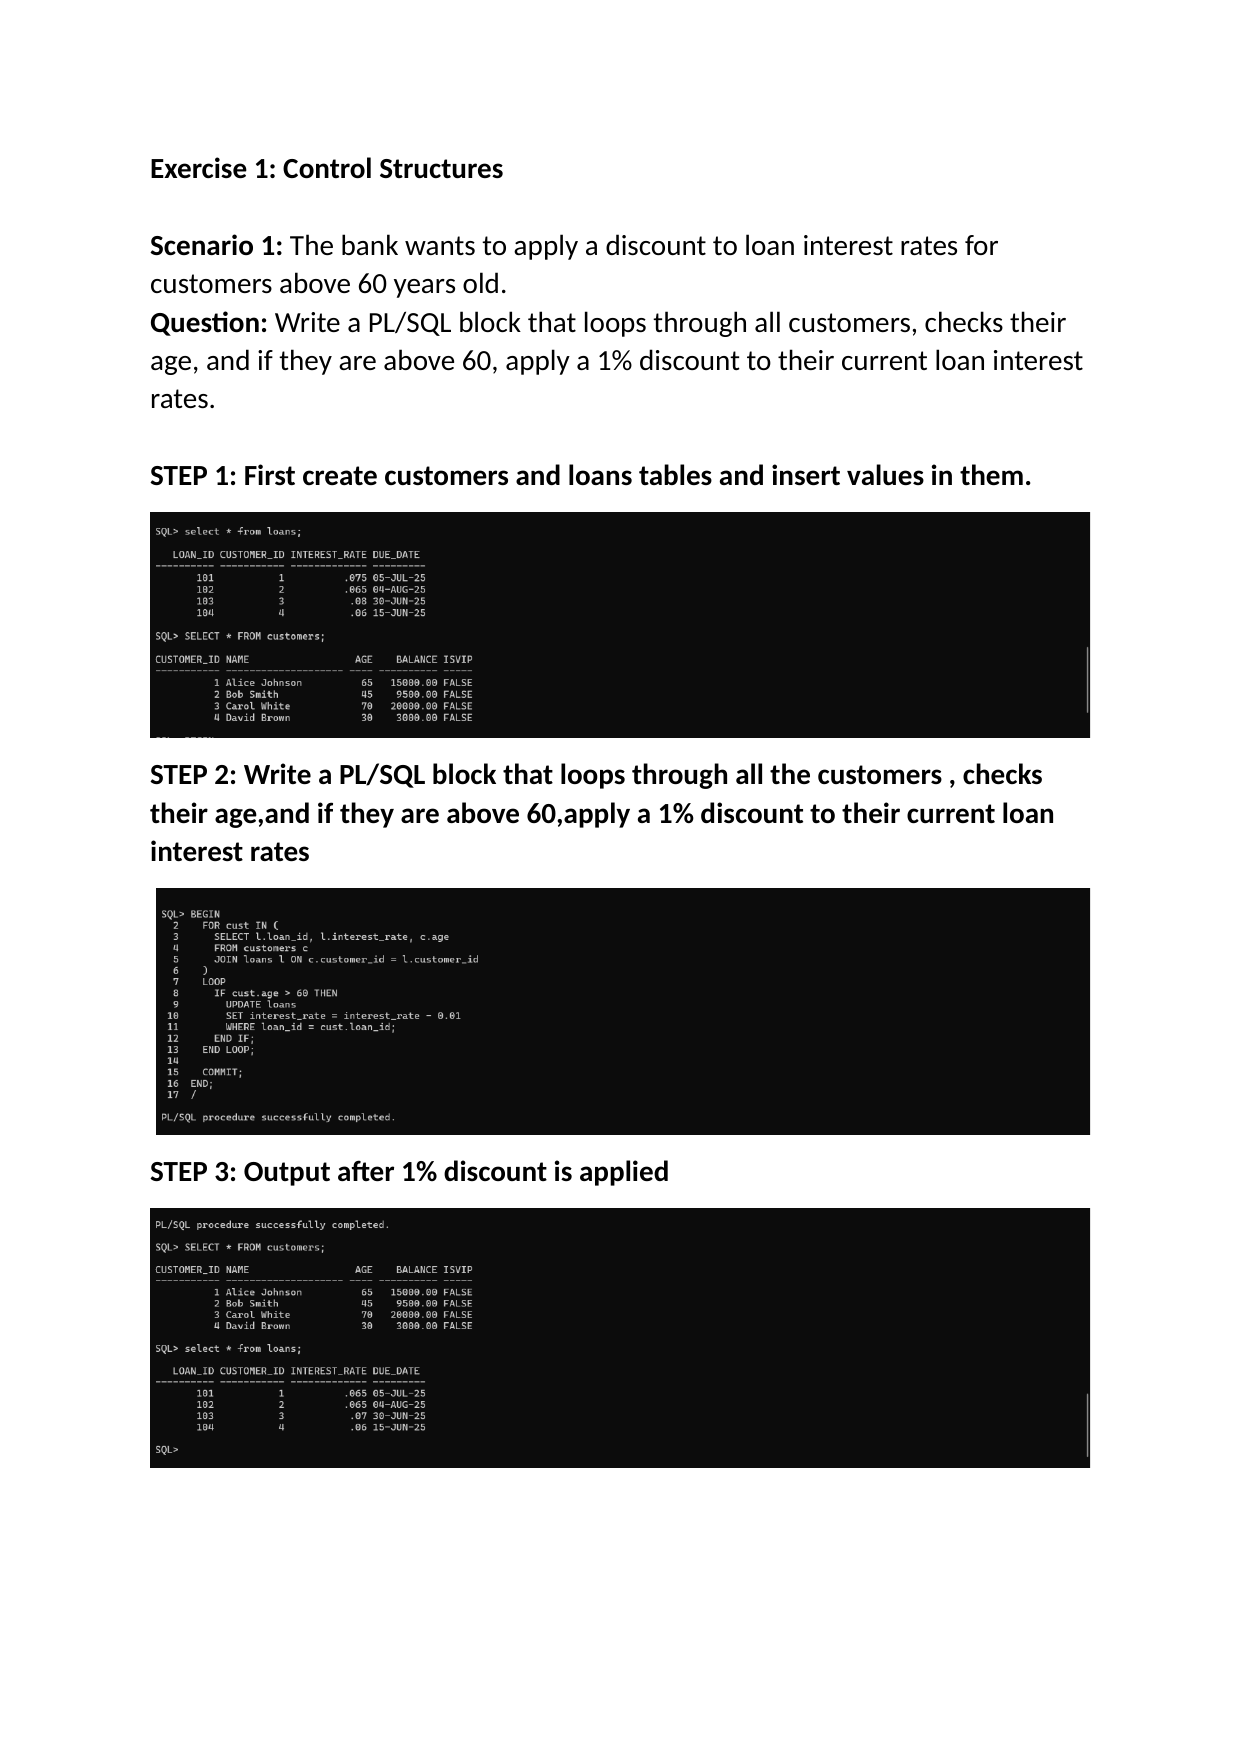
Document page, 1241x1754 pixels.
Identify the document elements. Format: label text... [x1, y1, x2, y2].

picture [150, 512, 1091, 738]
text Exercise 1: Control Structures [150, 150, 1090, 186]
text STEP 1: First create customers and loans tables and insert values in them. [150, 457, 1090, 493]
text Question: Write a PL/SQL block that loops through all customers, checks their age, and if they are above 60, apply a 1% discount to their current loan interest rates. [150, 304, 1090, 416]
picture [156, 888, 1091, 1135]
text STEP 3: Output after 1% discount is applied [150, 1153, 1090, 1189]
text Scenario 1: The bank wants to apply a discount to loan interest rates for customers above 60 years old. [150, 227, 1090, 301]
picture [150, 1208, 1091, 1468]
text STEP 2: Write a PL/SQL block that loops through all the customers , checks their age,and if they are above 60,apply a 1% discount to their current loan interest rates [150, 756, 1090, 869]
